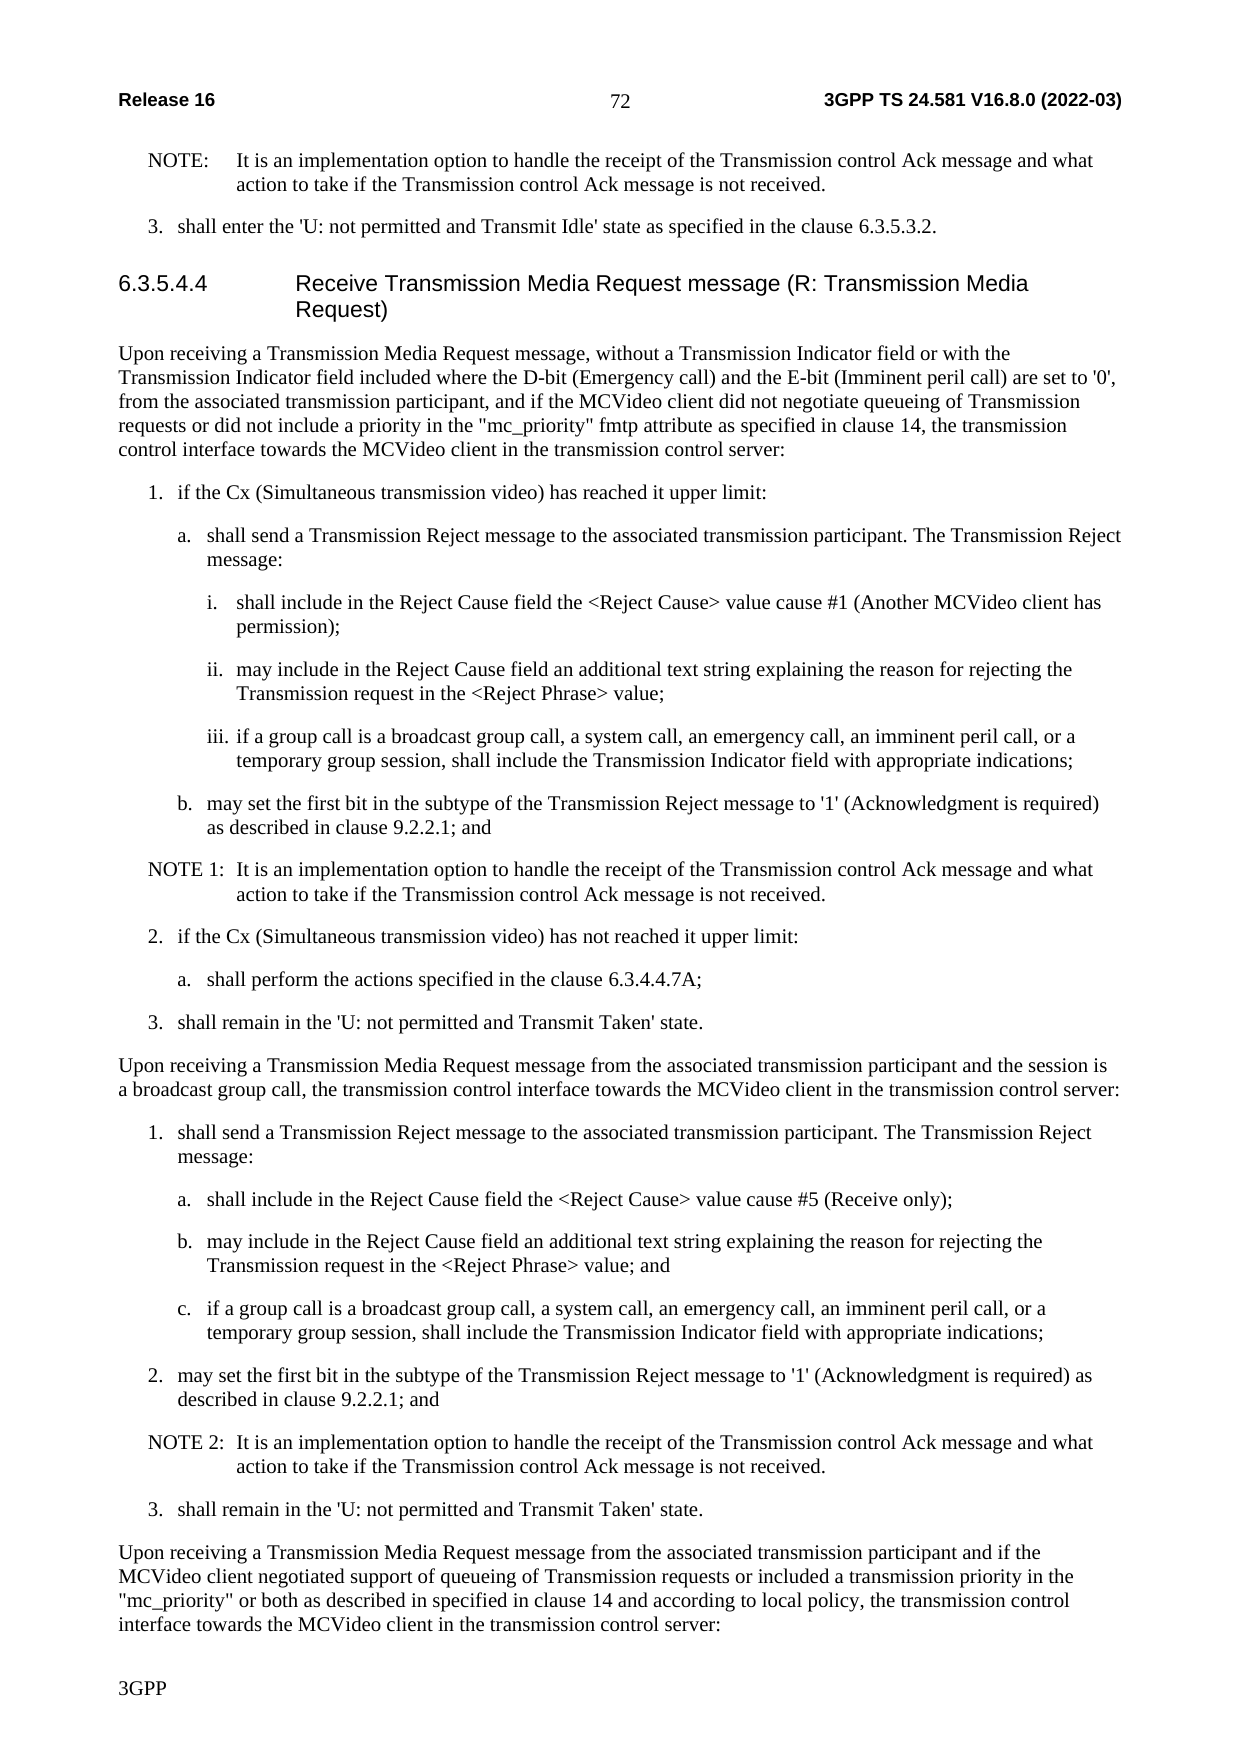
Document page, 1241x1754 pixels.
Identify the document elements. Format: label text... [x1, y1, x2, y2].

text 2. may set the first bit in the subtype of the Transmission Reject message to '1' (Acknowledgment is required) as described in clause 9.2.2.1; and [148, 1363, 1122, 1411]
text a. shall send a Transmission Reject message to the associated transmission participant. The Transmission Reject message: [177, 523, 1122, 571]
text 2. if the Cx (Simultaneous transmission video) has not reached it upper limit: [148, 924, 1122, 948]
subtitle 6.3.5.4.4 Receive Transmission Media Request message (R: Transmission Media Request) [118, 270, 1122, 322]
text NOTE: It is an implementation option to handle the receipt of the Transmission control Ack message and what action to take if the Transmission control Ack message is not received. [148, 147, 1122, 196]
text b. may set the first bit in the subtype of the Transmission Reject message to '1' (Acknowledgment is required) as described in clause 9.2.2.1; and [177, 791, 1122, 839]
text Upon receiving a Transmission Media Request message from the associated transmission participant and if the MCVideo client negotiated support of queueing of Transmission requests or included a transmission priority in the "mc_priority" or both as described in specified in clause 14 and according to local policy, the transmission control interface towards the MCVideo client in the transmission control server: [118, 1539, 1122, 1636]
text Upon receiving a Transmission Media Request message from the associated transmission participant and the session is a broadcast group call, the transmission control interface towards the MCVideo client in the transmission control server: [118, 1053, 1122, 1101]
text b. may include in the Reject Cause field an additional text string explaining the reason for rejecting the Transmission request in the <Reject Phrase> value; and [177, 1229, 1122, 1277]
text iii. if a group call is a broadcast group call, a system call, an emergency call, an imminent peril call, or a temporary group session, shall include the Transmission Indicator field with appropriate indications; [207, 724, 1122, 772]
text NOTE 2: It is an implementation option to handle the receipt of the Transmission control Ack message and what action to take if the Transmission control Ack message is not received. [148, 1430, 1122, 1478]
text 1. shall send a Transmission Reject message to the associated transmission participant. The Transmission Reject message: [148, 1119, 1122, 1168]
text a. shall include in the Reject Cause field the <Reject Cause> value cause #5 (Receive only); [177, 1186, 1122, 1211]
text Upon receiving a Transmission Media Request message, without a Transmission Indicator field or with the Transmission Indicator field included where the D-bit (Emergency call) and the E-bit (Imminent peril call) are set to '0', from the associated transmission participant, and if the MCVideo client did not negotiate queueing of Transmission requests or did not include a priority in the "mc_priority" fmtp attribute as specified in clause 14, the transmission control interface towards the MCVideo client in the transmission control server: [118, 341, 1122, 461]
text 3. shall remain in the 'U: not permitted and Transmit Taken' state. [148, 1497, 1122, 1521]
text 3. shall enter the 'U: not permitted and Transmit Idle' state as specified in the clause 6.3.5.3.2. [148, 214, 1122, 238]
text 3. shall remain in the 'U: not permitted and Transmit Taken' state. [148, 1010, 1122, 1034]
text c. if a group call is a broadcast group call, a system call, an emergency call, an imminent peril call, or a temporary group session, shall include the Transmission Indicator field with appropriate indications; [177, 1296, 1122, 1344]
text i. shall include in the Reject Cause field the <Reject Cause> value cause #1 (Another MCVideo client has permission); [207, 590, 1122, 638]
text ii. may include in the Reject Cause field an additional text string explaining the reason for rejecting the Transmission request in the <Reject Phrase> value; [207, 657, 1122, 705]
text a. shall perform the actions specified in the clause 6.3.4.4.7A; [177, 967, 1122, 991]
text NOTE 1: It is an implementation option to handle the receipt of the Transmission control Ack message and what action to take if the Transmission control Ack message is not received. [148, 857, 1122, 906]
text 1. if the Cx (Simultaneous transmission video) has reached it upper limit: [148, 480, 1122, 504]
